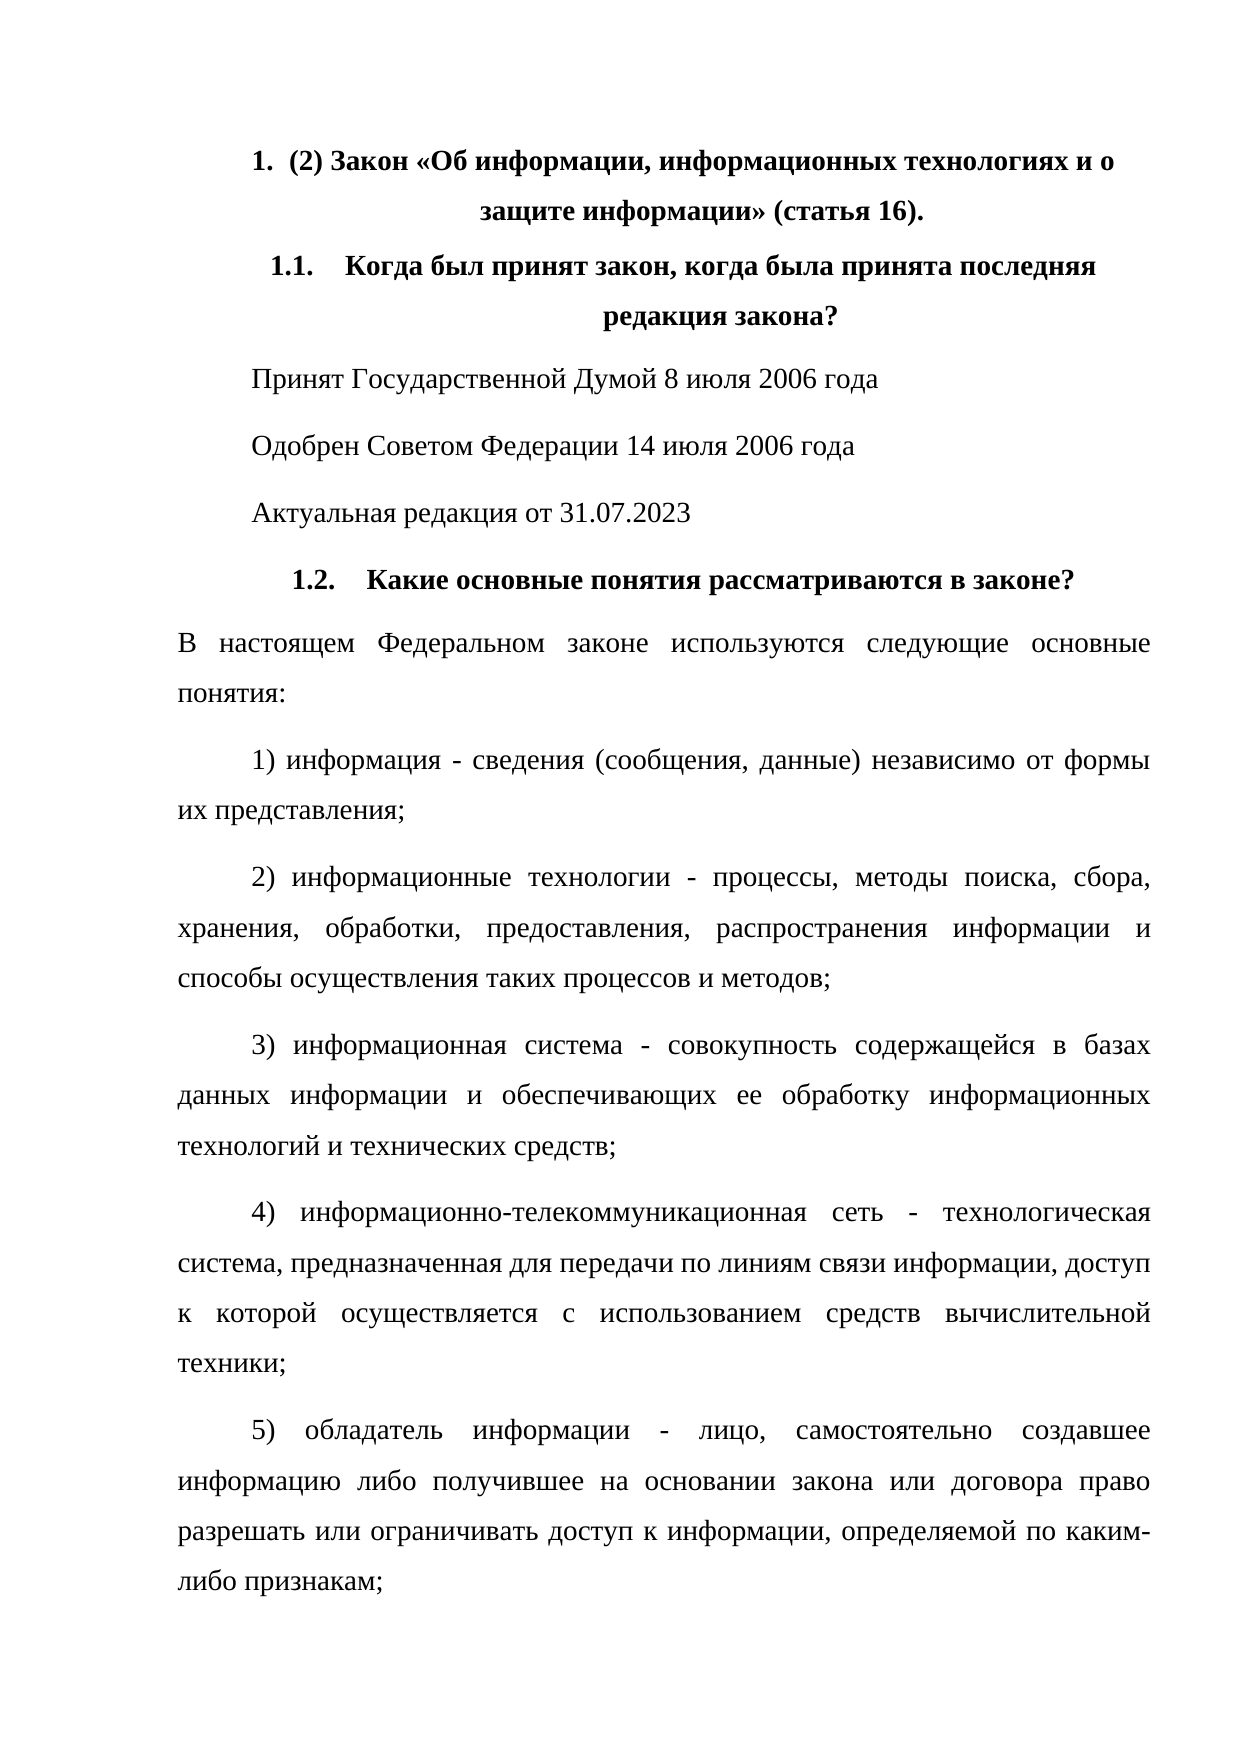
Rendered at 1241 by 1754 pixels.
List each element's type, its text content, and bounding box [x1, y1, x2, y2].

subtitle (2) Закон «Об информации, информационных технологиях и о защите информации» (статья 16). [215, 143, 1152, 227]
text 1) информация - сведения (сообщения, данные) независимо от формы их представления; [177, 742, 1152, 826]
text Актуальная редакция от 31.07.2023 [251, 495, 1152, 528]
text Одобрен Советом Федерации 14 июля 2006 года [251, 428, 1152, 462]
subtitle Какие основные понятия рассматриваются в законе? [215, 562, 1152, 596]
text 2) информационные технологии - процессы, методы поиска, сбора, хранения, обработки, предоставления, распространения информации и способы осуществления таких процессов и методов; [177, 859, 1152, 993]
text В настоящем Федеральном законе используются следующие основные понятия: [177, 625, 1152, 709]
text Принят Государственной Думой 8 июля 2006 года [251, 361, 1152, 394]
text 4) информационно-телекоммуникационная сеть - технологическая система, предназначенная для передачи по линиям связи информации, доступ к которой осуществляется с использованием средств вычислительной техники; [177, 1194, 1152, 1379]
text 3) информационная система - совокупность содержащейся в базах данных информации и обеспечивающих ее обработку информационных технологий и технических средств; [177, 1027, 1152, 1161]
subtitle Когда был принят закон, когда была принята последняя редакция закона? [215, 248, 1152, 332]
text 5) обладатель информации - лицо, самостоятельно создавшее информацию либо получившее на основании закона или договора право разрешать или ограничивать доступ к информации, определяемой по каким-либо признакам; [177, 1412, 1152, 1597]
